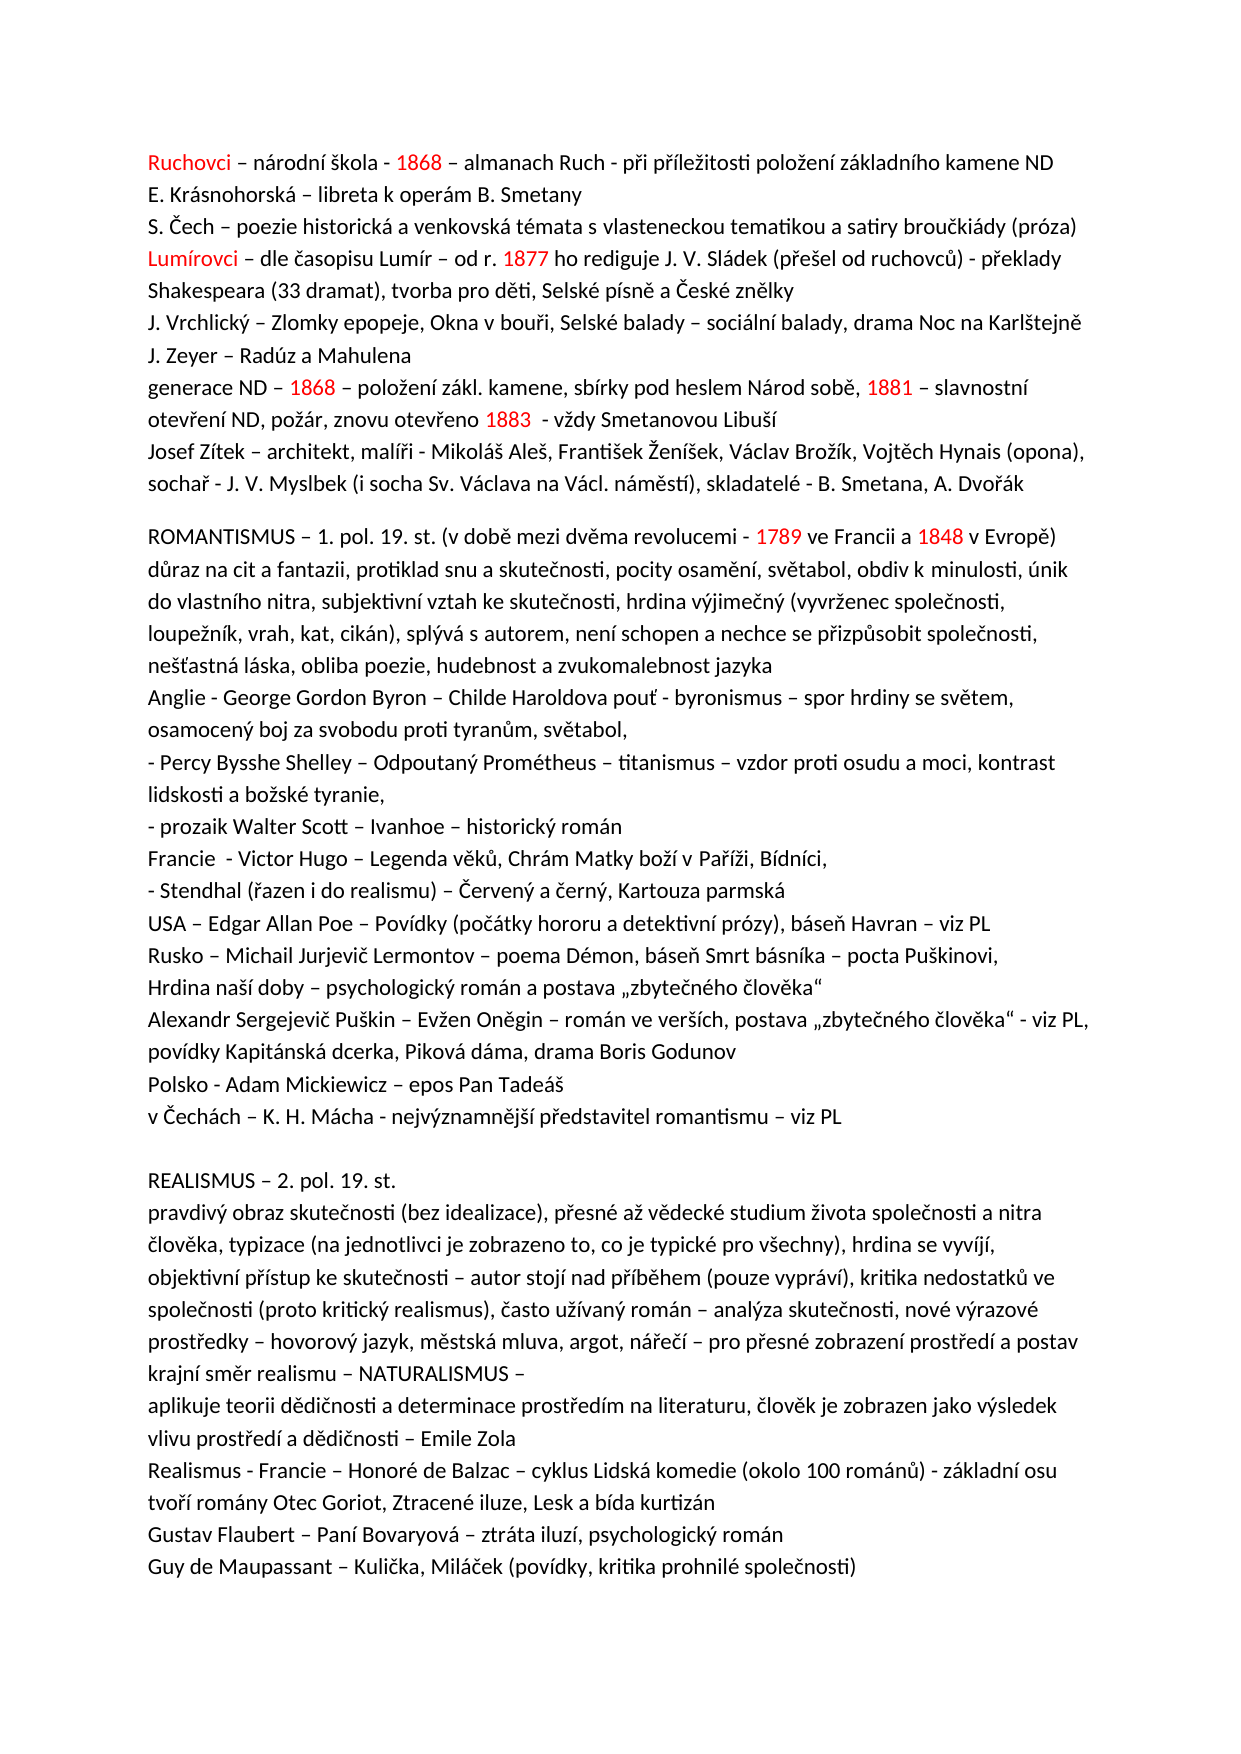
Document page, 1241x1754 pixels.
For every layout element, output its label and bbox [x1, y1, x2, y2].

text [148, 148, 1093, 497]
text [148, 522, 1093, 1581]
